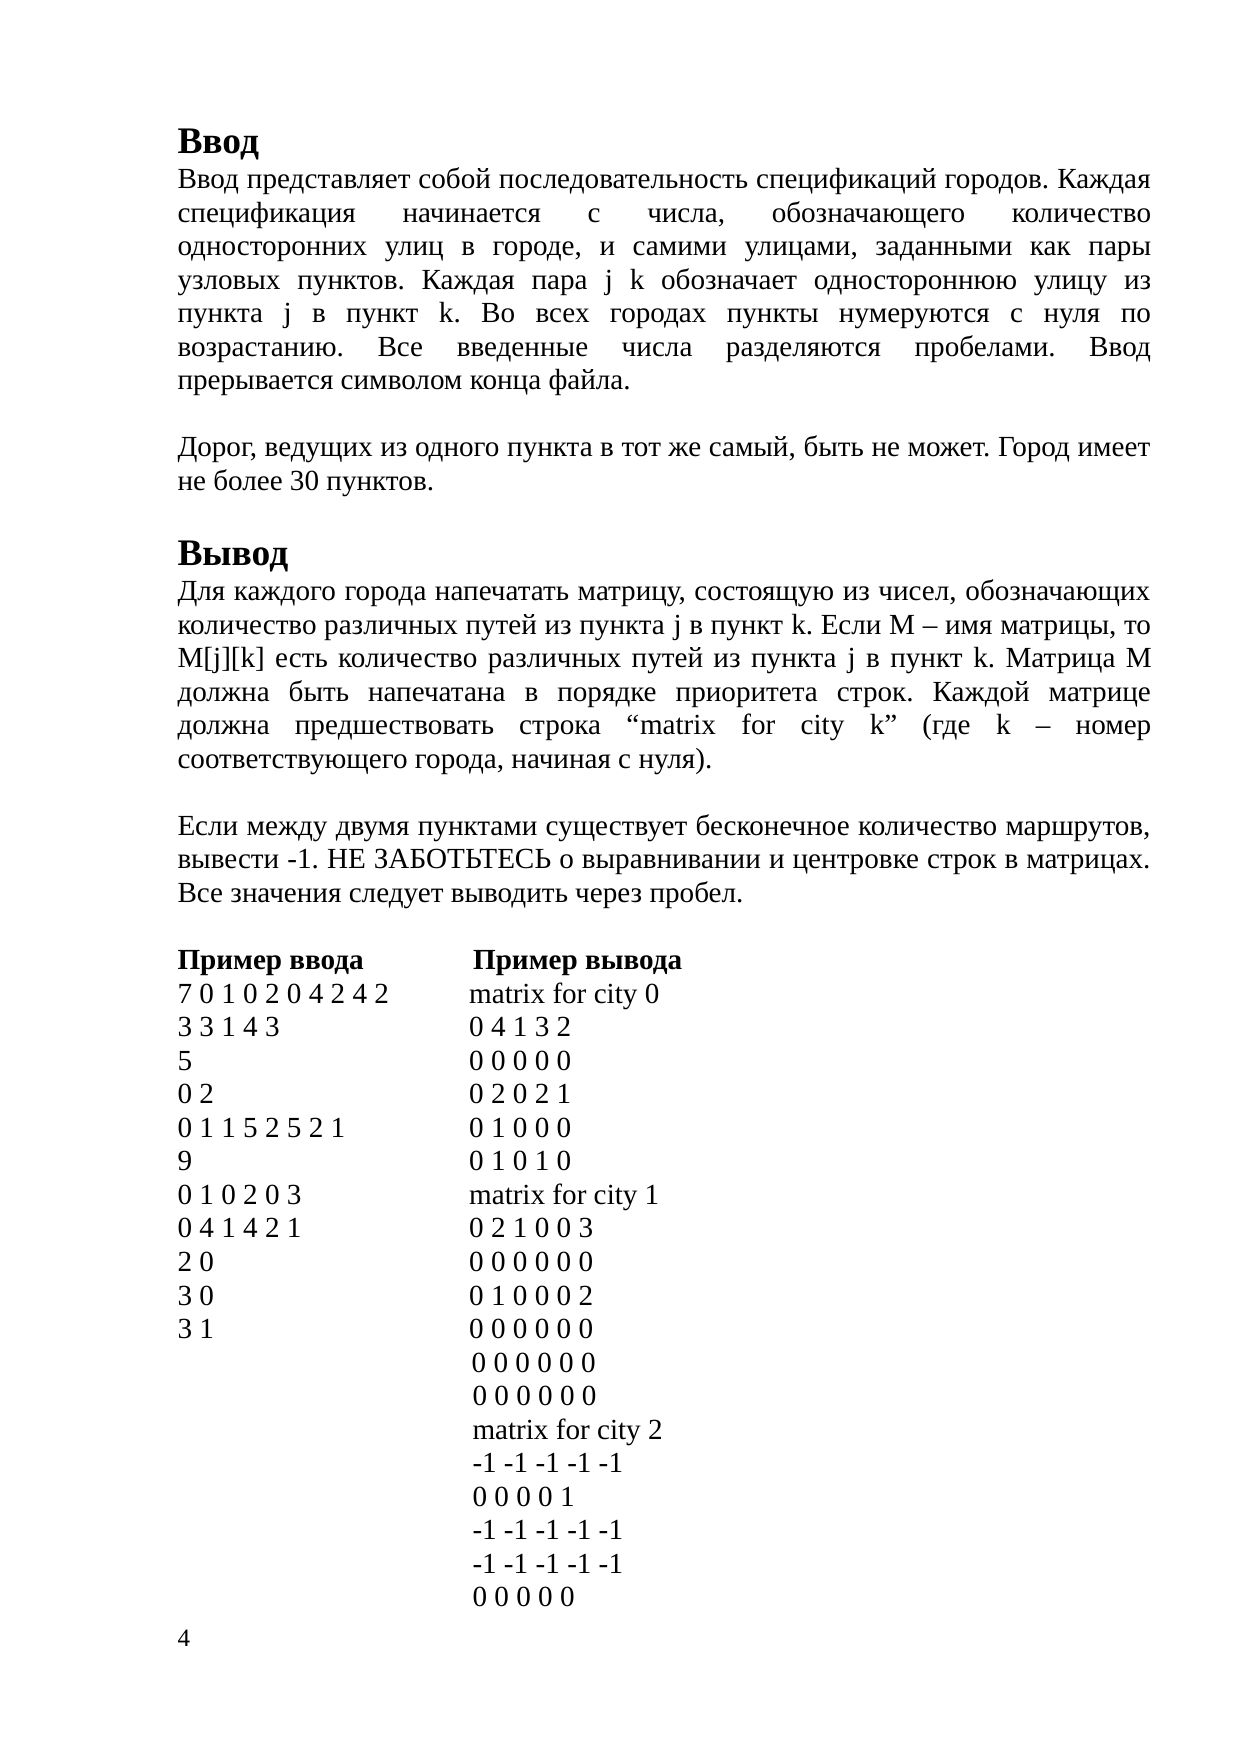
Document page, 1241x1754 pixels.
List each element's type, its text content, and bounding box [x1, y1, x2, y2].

text Вывод [177, 530, 1152, 573]
text 9 0 1 0 1 0 [177, 1143, 1152, 1177]
text 2 0 0 0 0 0 0 0 [177, 1244, 1152, 1278]
text Дорог, ведущих из одного пункта в тот же самый, быть не может. Город имеет не более 30 пунктов. [177, 429, 1152, 497]
text Пример ввода Пример вывода [177, 942, 1152, 976]
text matrix for city 2 [177, 1412, 1152, 1445]
text Для каждого города напечатать матрицу, состоящую из чисел, обозначающих количество различных путей из пункта j в пункт k. Если М – имя матрицы, то M[j][k] есть количество различных путей из пункта j в пункт k. Матрица М должна быть напечатана в порядке приоритета строк. Каждой матрице должна предшествовать строка “matrix for city k” (где k – номер соответствующего города, начиная с нуля). [177, 573, 1152, 774]
text Ввод Ввод представляет собой последовательность спецификаций городов. Каждая спецификация начинается с числа, обозначающего количество односторонних улиц в городе, и самими улицами, заданными как пары узловых пунктов. Каждая пара j k обозначает одностороннюю улицу из пункта j в пункт k. Во всех городах пункты нумеруются с нуля по возрастанию. Все введенные числа разделяются пробелами. Ввод прерывается символом конца файла. [177, 118, 1152, 396]
text 5 0 0 0 0 0 [177, 1043, 1152, 1076]
text 3 3 1 4 3 0 4 1 3 2 [177, 1009, 1152, 1043]
text 0 0 0 0 0 0 [177, 1378, 1152, 1412]
text 0 4 1 4 2 1 0 2 1 0 0 3 [177, 1211, 1152, 1244]
text -1 -1 -1 -1 -1 [177, 1512, 1152, 1546]
text 0 0 0 0 1 [177, 1479, 1152, 1512]
text 3 0 0 1 0 0 0 2 [177, 1278, 1152, 1311]
text Если между двумя пунктами существует бесконечное количество маршрутов, вывести -1. НЕ ЗАБОТЬТЕСЬ о выравнивании и центровке строк в матрицах. Все значения следует выводить через пробел. [177, 808, 1152, 909]
text 0 0 0 0 0 [177, 1579, 1152, 1613]
text 0 1 1 5 2 5 2 1 0 1 0 0 0 [177, 1110, 1152, 1143]
text 3 1 0 0 0 0 0 0 [177, 1311, 1152, 1345]
text 0 1 0 2 0 3 matrix for city 1 [177, 1177, 1152, 1211]
text 0 2 0 2 0 2 1 [177, 1076, 1152, 1110]
text 0 0 0 0 0 0 [177, 1345, 1152, 1378]
text -1 -1 -1 -1 -1 [177, 1445, 1152, 1479]
text 7 0 1 0 2 0 4 2 4 2 matrix for city 0 [177, 976, 1152, 1009]
text -1 -1 -1 -1 -1 [398, 1546, 1152, 1579]
